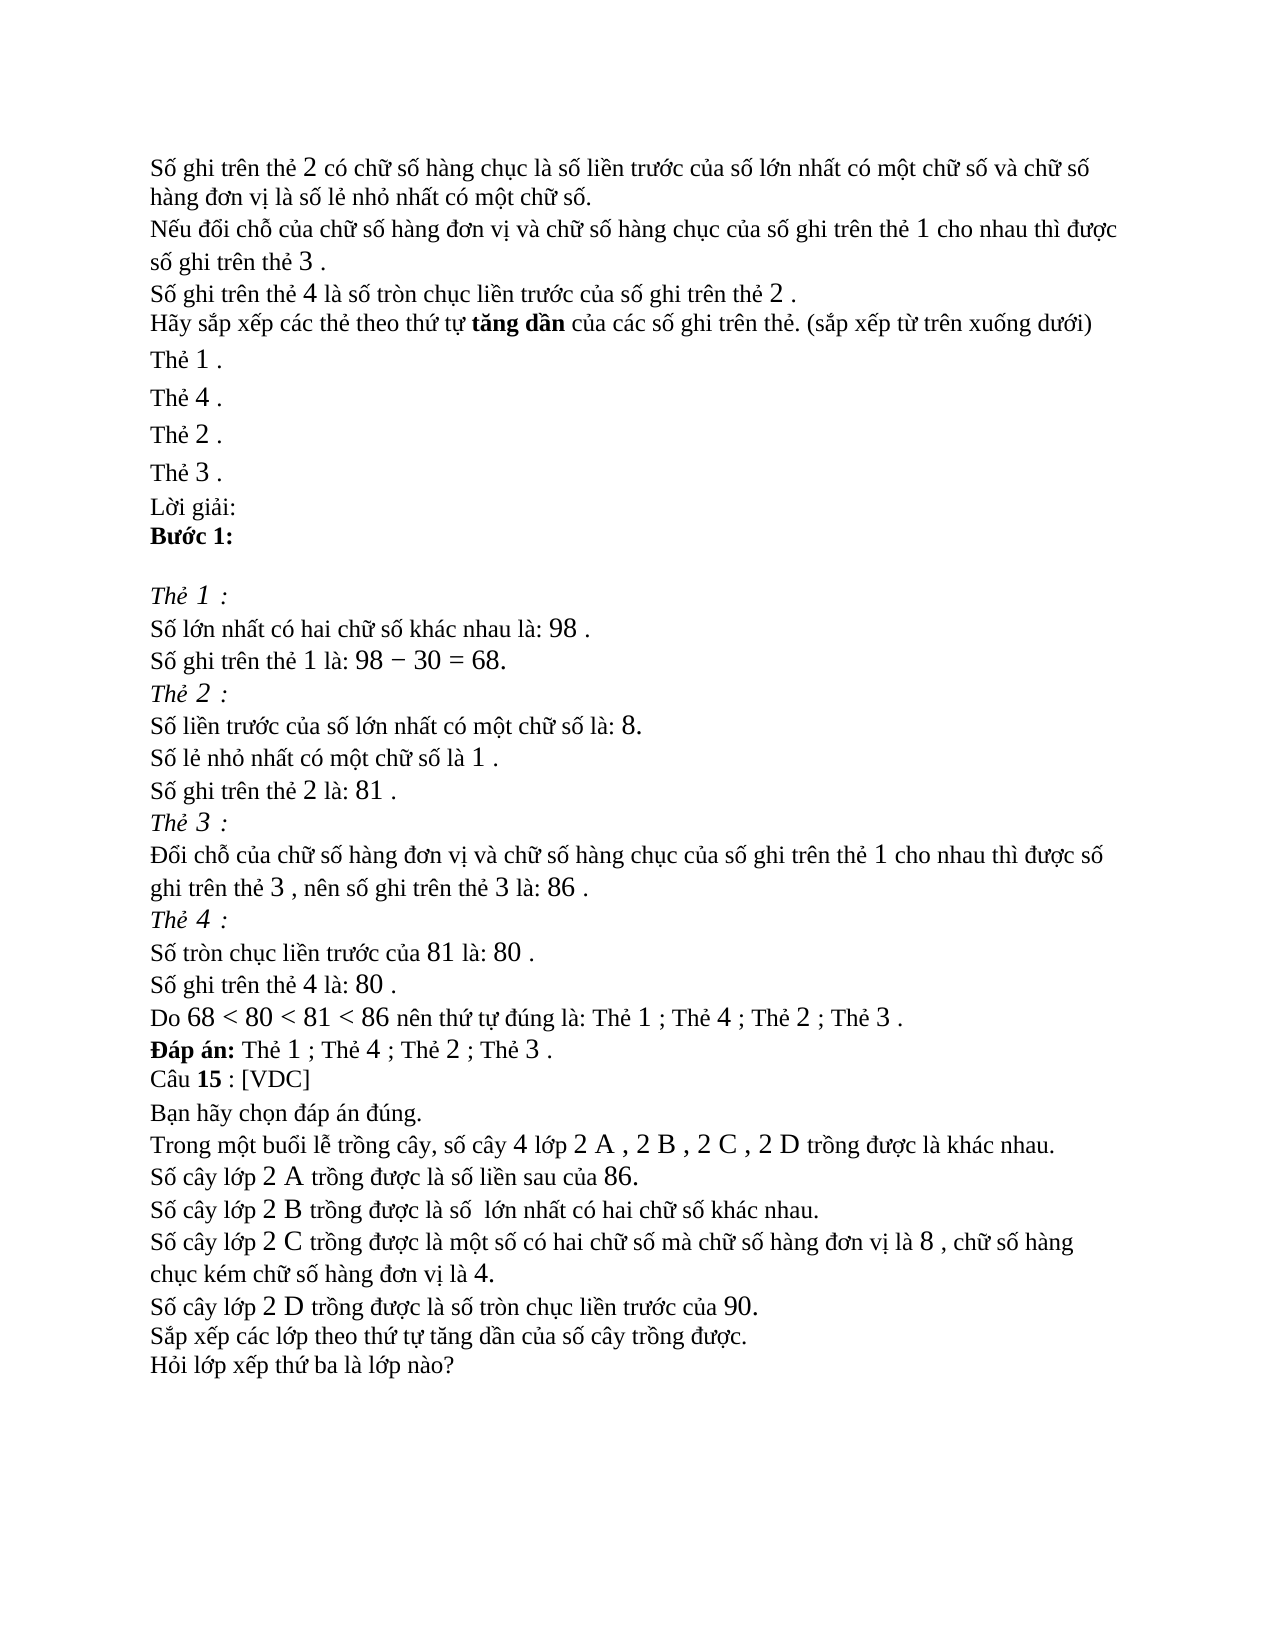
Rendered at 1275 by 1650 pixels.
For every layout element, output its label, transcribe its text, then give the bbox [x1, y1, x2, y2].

text Thẻ 1 : Số lớn nhất có hai chữ số khác nhau là: 98 . Số ghi trên thẻ 1 là: 98 − 30 = 68. Thẻ 2 : Số liền trước của số lớn nhất có một chữ số là: 8. Số lẻ nhỏ nhất có một chữ số là 1 . Số ghi trên thẻ 2 là: 81 . Thẻ 3 : Đổi chỗ của chữ số hàng đơn vị và chữ số hàng chục của số ghi trên thẻ 1 cho nhau thì được số ghi trên thẻ 3 , nên số ghi trên thẻ 3 là: 86 . Thẻ 4 : Số tròn chục liền trước của 81 là: 80 . Số ghi trên thẻ 4 là: 80 . Do 68 < 80 < 81 < 86 nên thứ tự đúng là: Thẻ 1 ; Thẻ 4 ; Thẻ 2 ; Thẻ 3 . Đáp án: Thẻ 1 ; Thẻ 4 ; Thẻ 2 ; Thẻ 3 . [150, 550, 1125, 1064]
text Thẻ 1 . [150, 342, 1125, 374]
text Lời giải: [150, 492, 1125, 521]
text Câu 15 : [VDC] [150, 1064, 1125, 1093]
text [150, 150, 1125, 337]
text Thẻ 4 . [150, 380, 1125, 412]
text Thẻ 2 . [150, 417, 1125, 449]
text Bước 1: [150, 521, 1125, 550]
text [150, 1098, 1125, 1379]
text Thẻ 3 . [150, 455, 1125, 487]
